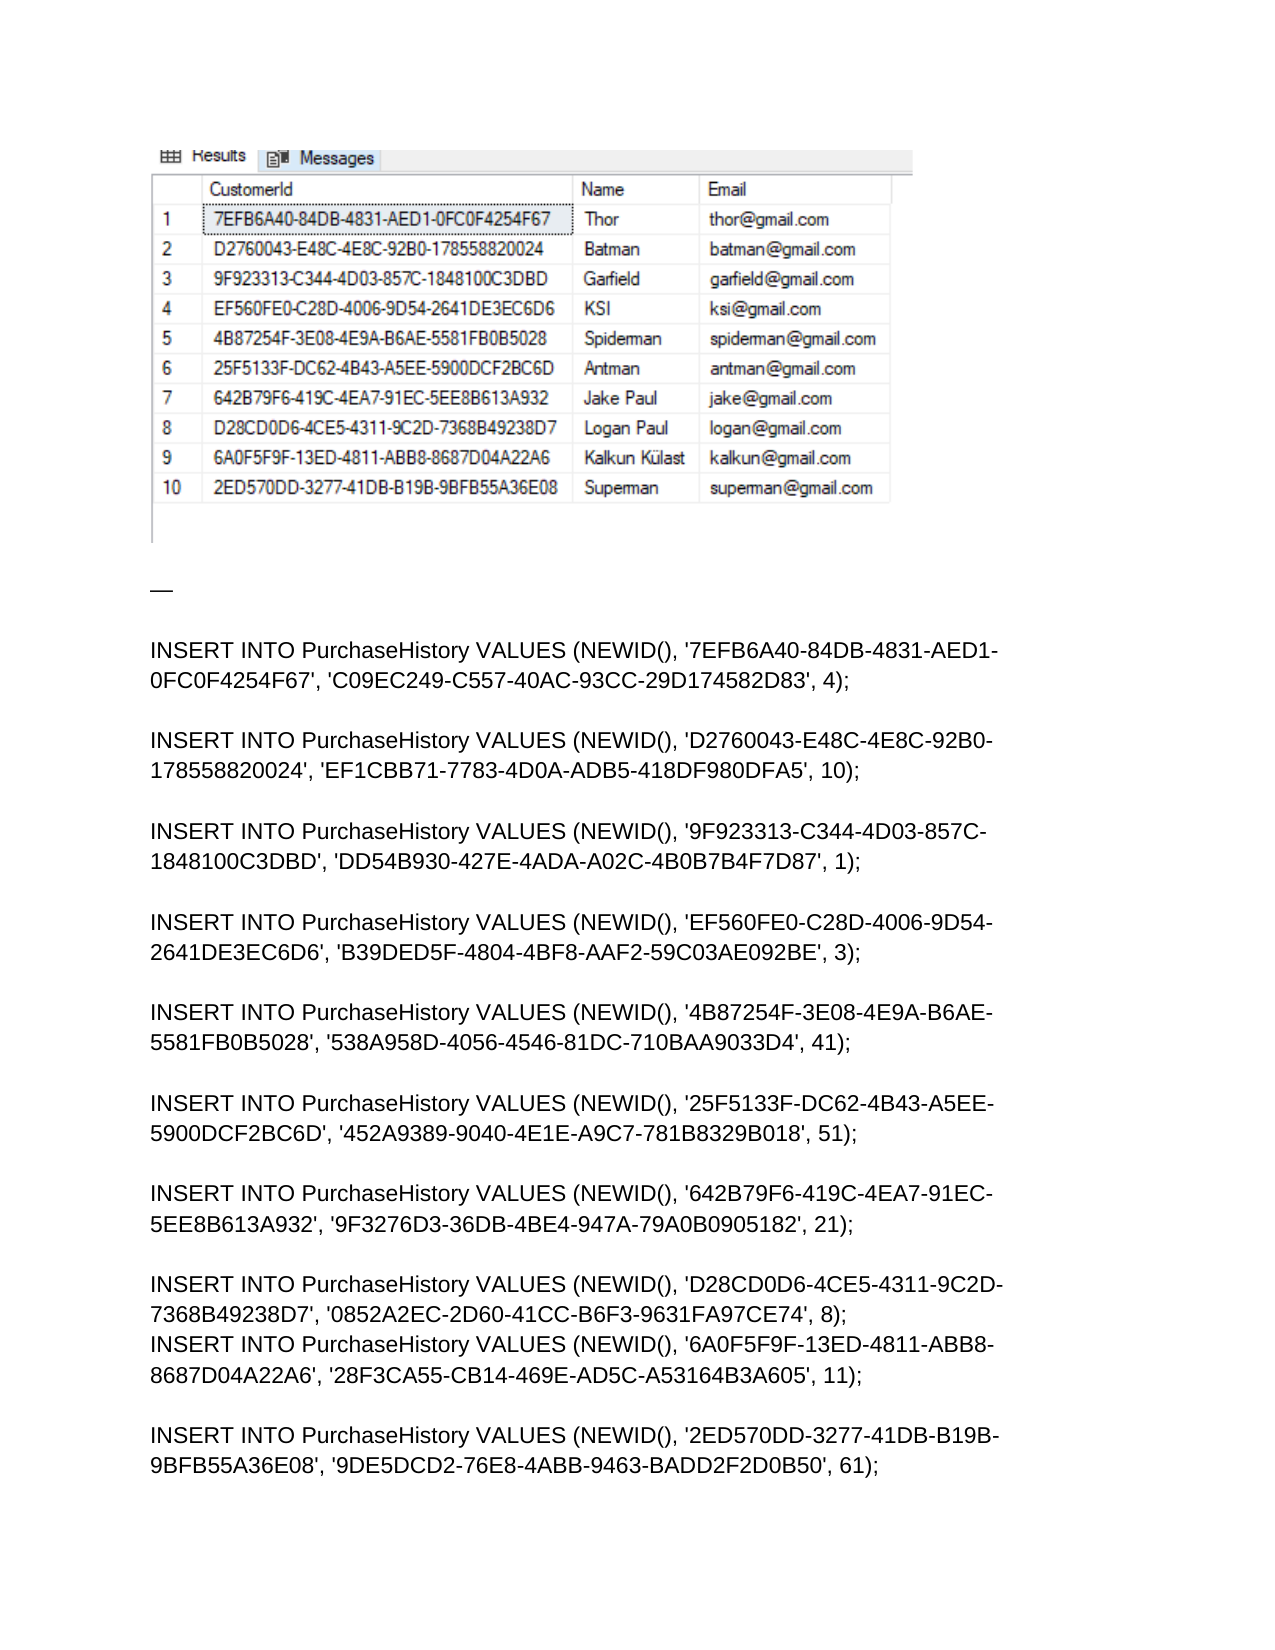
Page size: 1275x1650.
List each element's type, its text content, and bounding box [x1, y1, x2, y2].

text INSERT INTO PurchaseHistory VALUES (NEWID(), '642B79F6-419C-4EA7-91EC-5EE8B613A932', '9F3276D3-36DB-4BE4-947A-79A0B0905182', 21); [150, 1180, 1125, 1237]
text INSERT INTO PurchaseHistory VALUES (NEWID(), '9F923313-C344-4D03-857C-1848100C3DBD', 'DD54B930-427E-4ADA-A02C-4B0B7B4F7D87', 1); [150, 818, 1125, 874]
text INSERT INTO PurchaseHistory VALUES (NEWID(), 'D2760043-E48C-4E8C-92B0-178558820024', 'EF1CBB71-7783-4D0A-ADB5-418DF980DFA5', 10); [150, 727, 1125, 784]
text INSERT INTO PurchaseHistory VALUES (NEWID(), 'D28CD0D6-4CE5-4311-9C2D-7368B49238D7', '0852A2EC-2D60-41CC-B6F3-9631FA97CE74', 8); [150, 1271, 1125, 1328]
text INSERT INTO PurchaseHistory VALUES (NEWID(), '25F5133F-DC62-4B43-A5EE-5900DCF2BC6D', '452A9389-9040-4E1E-A9C7-781B8329B018', 51); [150, 1090, 1125, 1146]
picture [150, 150, 913, 543]
text INSERT INTO PurchaseHistory VALUES (NEWID(), '2ED570DD-3277-41DB-B19B-9BFB55A36E08', '9DE5DCD2-76E8-4ABB-9463-BADD2F2D0B50', 61); [150, 1422, 1125, 1479]
text INSERT INTO PurchaseHistory VALUES (NEWID(), '4B87254F-3E08-4E9A-B6AE-5581FB0B5028', '538A958D-4056-4546-81DC-710BAA9033D4', 41); [150, 999, 1125, 1056]
text INSERT INTO PurchaseHistory VALUES (NEWID(), 'EF560FE0-C28D-4006-9D54-2641DE3EC6D6', 'B39DED5F-4804-4BF8-AAF2-59C03AE092BE', 3); [150, 908, 1125, 965]
text INSERT INTO PurchaseHistory VALUES (NEWID(), '7EFB6A40-84DB-4831-AED1-0FC0F4254F67', 'C09EC249-C557-40AC-93CC-29D174582D83', 4); [150, 637, 1125, 693]
text INSERT INTO PurchaseHistory VALUES (NEWID(), '6A0F5F9F-13ED-4811-ABB8-8687D04A22A6', '28F3CA55-CB14-469E-AD5C-A53164B3A605', 11); [150, 1331, 1125, 1388]
text — [150, 576, 1125, 603]
